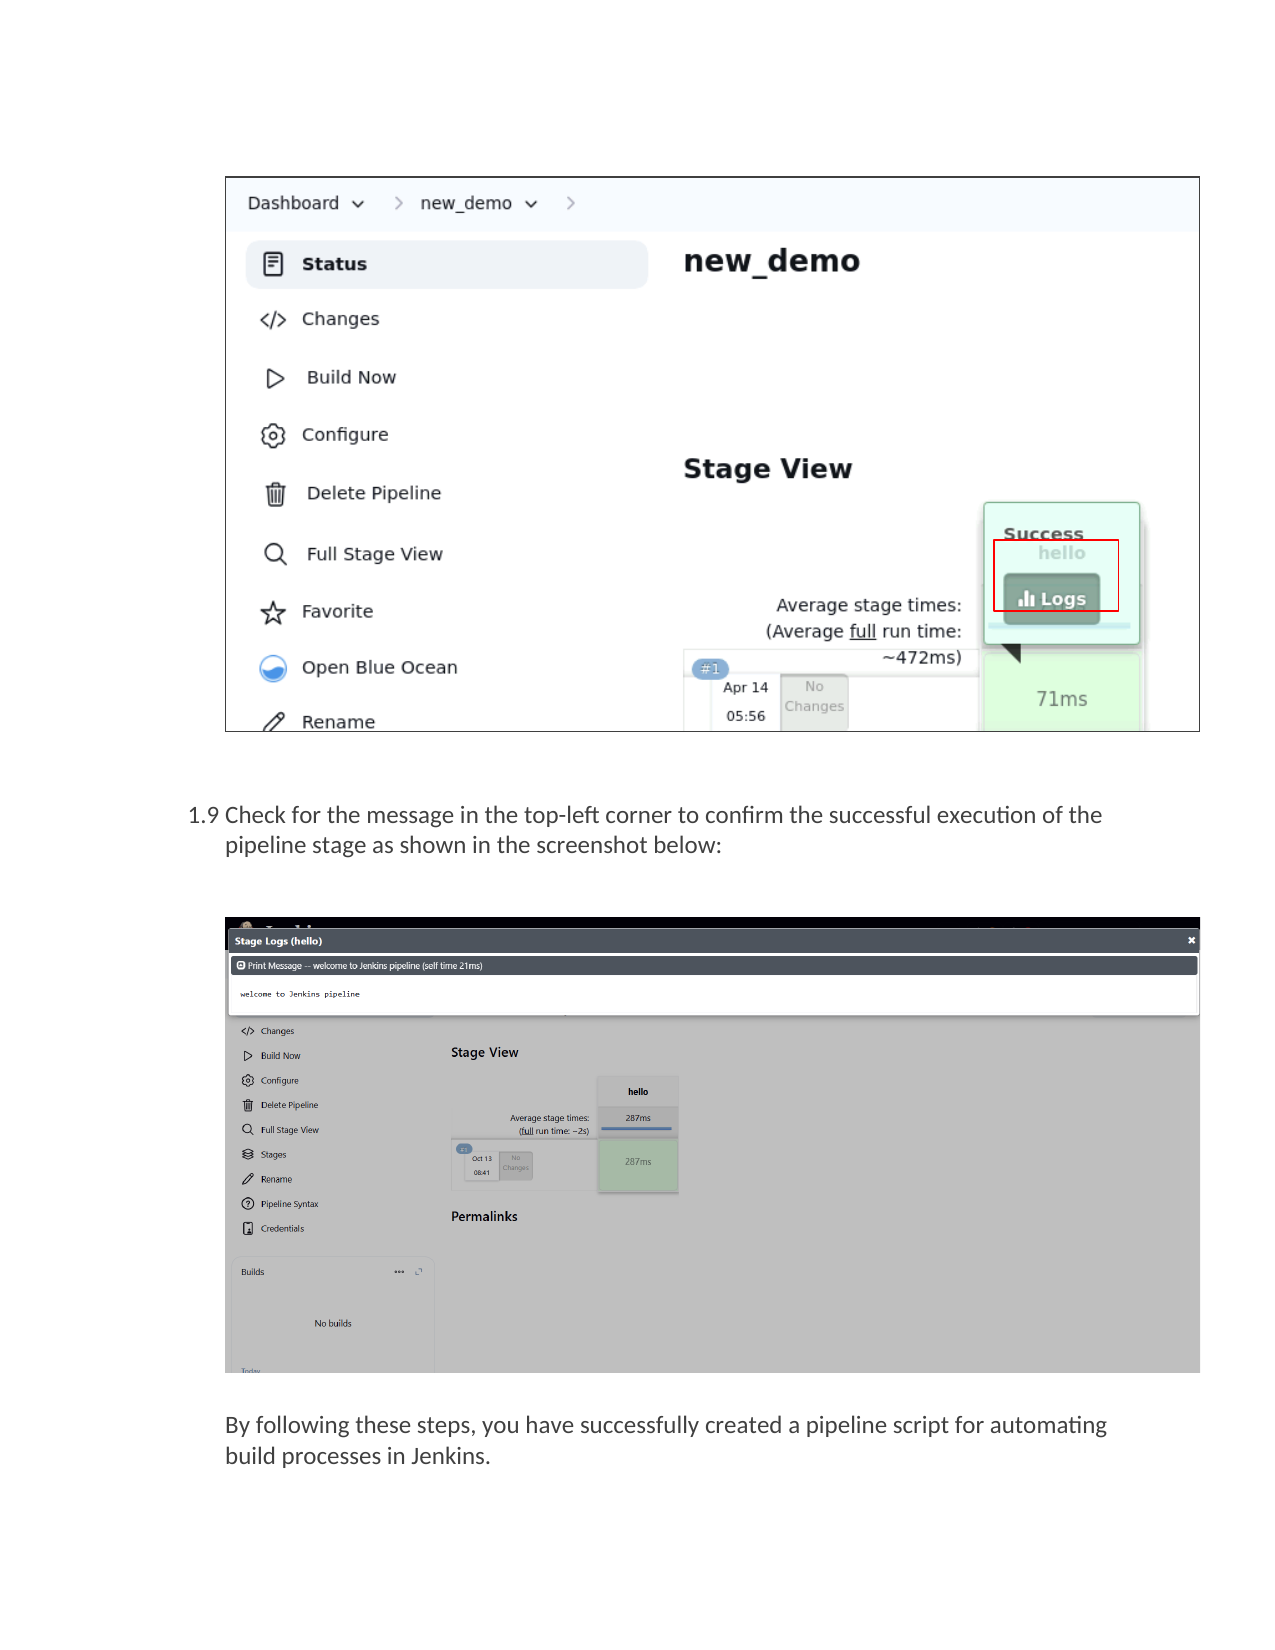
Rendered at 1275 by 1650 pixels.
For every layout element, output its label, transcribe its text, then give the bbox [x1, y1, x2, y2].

text By following these steps, you have successfully created a pipeline script for automating build processes in Jenkins. [225, 1409, 1125, 1471]
list Check for the message in the top-left corner to confirm the successful execution of the pipeline stage as shown in the screenshot below: [187, 799, 1125, 860]
picture [226, 178, 1199, 731]
picture [225, 917, 1200, 1373]
